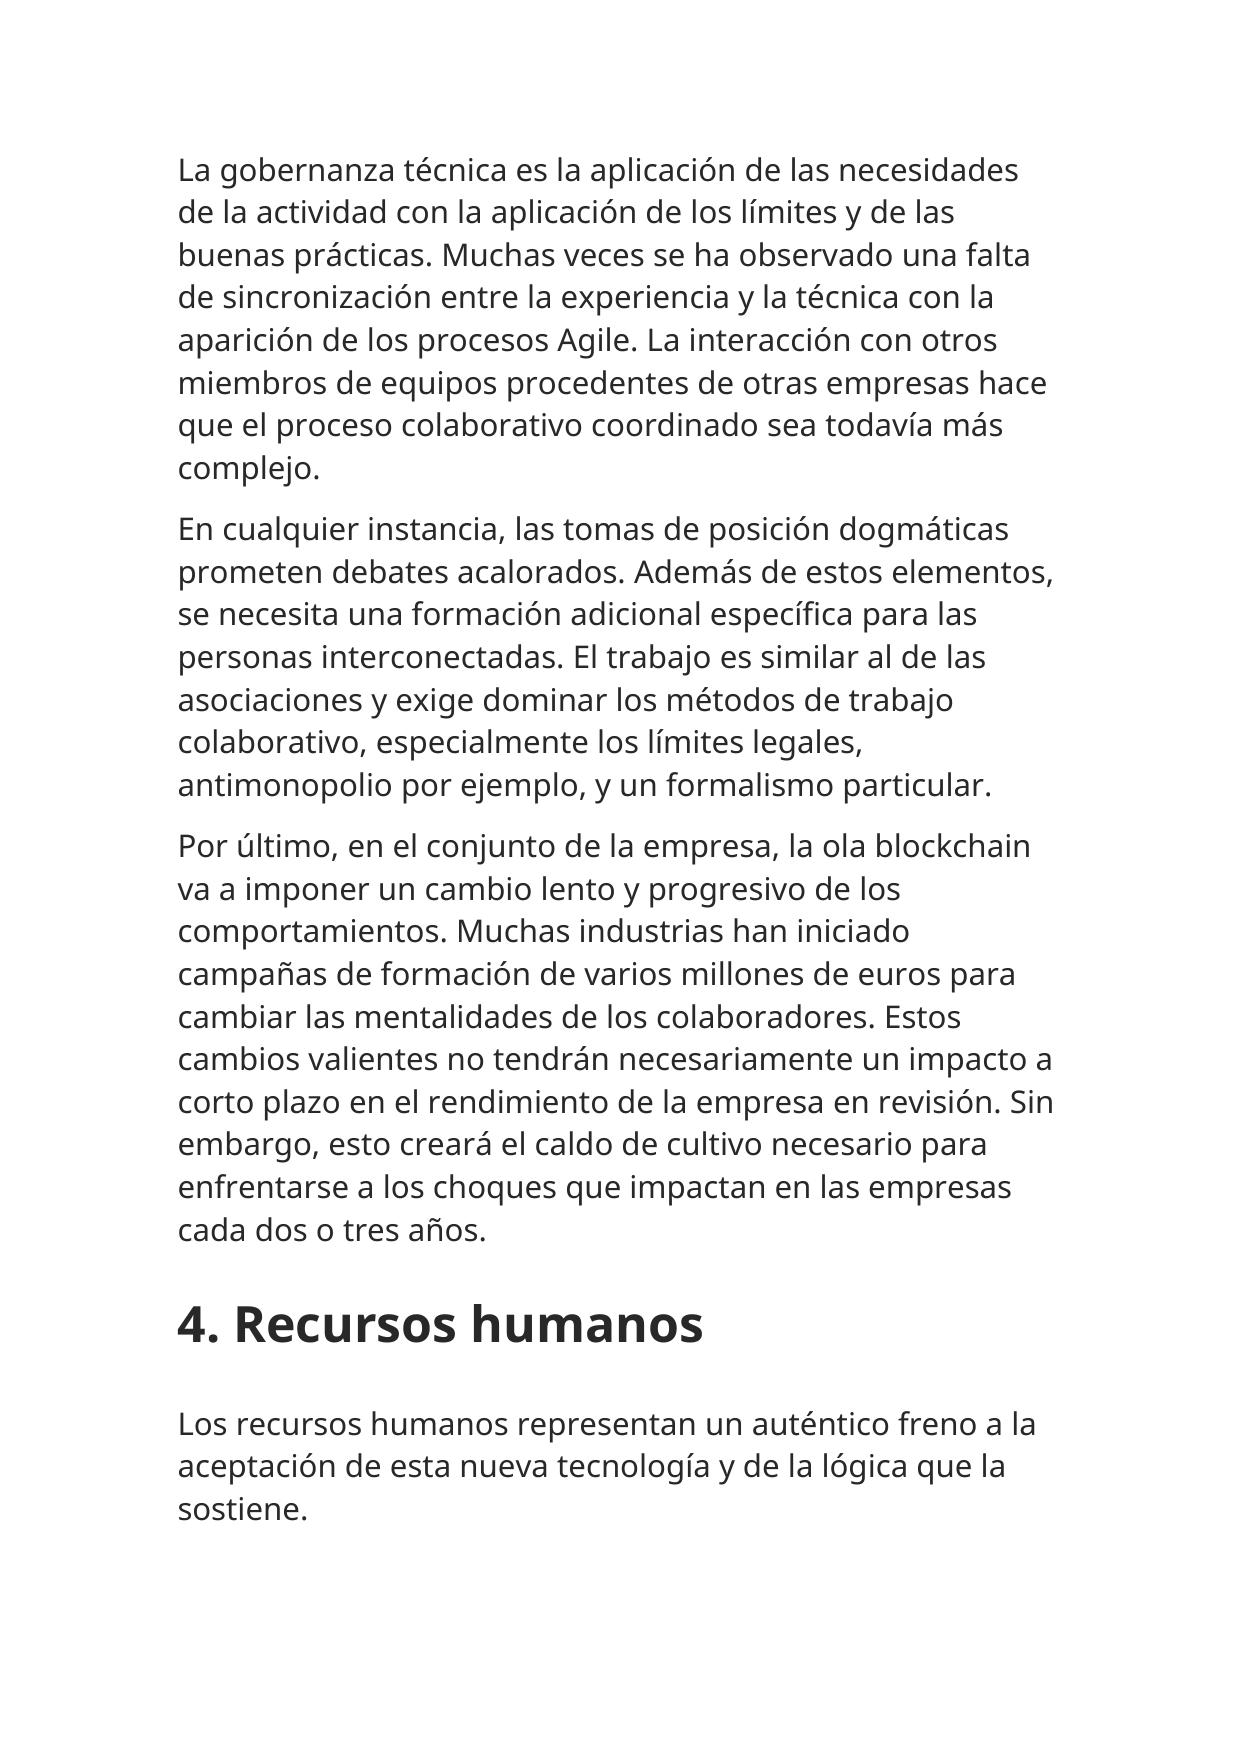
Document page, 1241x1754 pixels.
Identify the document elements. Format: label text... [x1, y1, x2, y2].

text Los recursos humanos representan un auténtico freno a la aceptación de esta nueva tecnología y de la lógica que la sostiene. [177, 1402, 1063, 1530]
text Por último, en el conjunto de la empresa, la ola blockchain va a imponer un cambio lento y progresivo de los comportamientos. Muchas industrias han iniciado campañas de formación de varios millones de euros para cambiar las mentalidades de los colaboradores. Estos cambios valientes no tendrán necesariamente un impacto a corto plazo en el rendimiento de la empresa en revisión. Sin embargo, esto creará el caldo de cultivo necesario para enfrentarse a los choques que impactan en las empresas cada dos o tres años. [177, 824, 1063, 1250]
text En cualquier instancia, las tomas de posición dogmáticas prometen debates acalorados. Además de estos elementos, se necesita una formación adicional específica para las personas interconectadas. El trabajo es similar al de las asociaciones y exige dominar los métodos de trabajo colaborativo, especialmente los límites legales, antimonopolio por ejemplo, y un formalismo particular. [177, 507, 1063, 805]
subtitle 4. Recursos humanos [177, 1289, 1063, 1357]
text La gobernanza técnica es la aplicación de las necesidades de la actividad con la aplicación de los límites y de las buenas prácticas. Muchas veces se ha observado una falta de sincronización entre la experiencia y la técnica con la aparición de los procesos Agile. La interacción con otros miembros de equipos procedentes de otras empresas hace que el proceso colaborativo coordinado sea todavía más complejo. [177, 148, 1063, 488]
